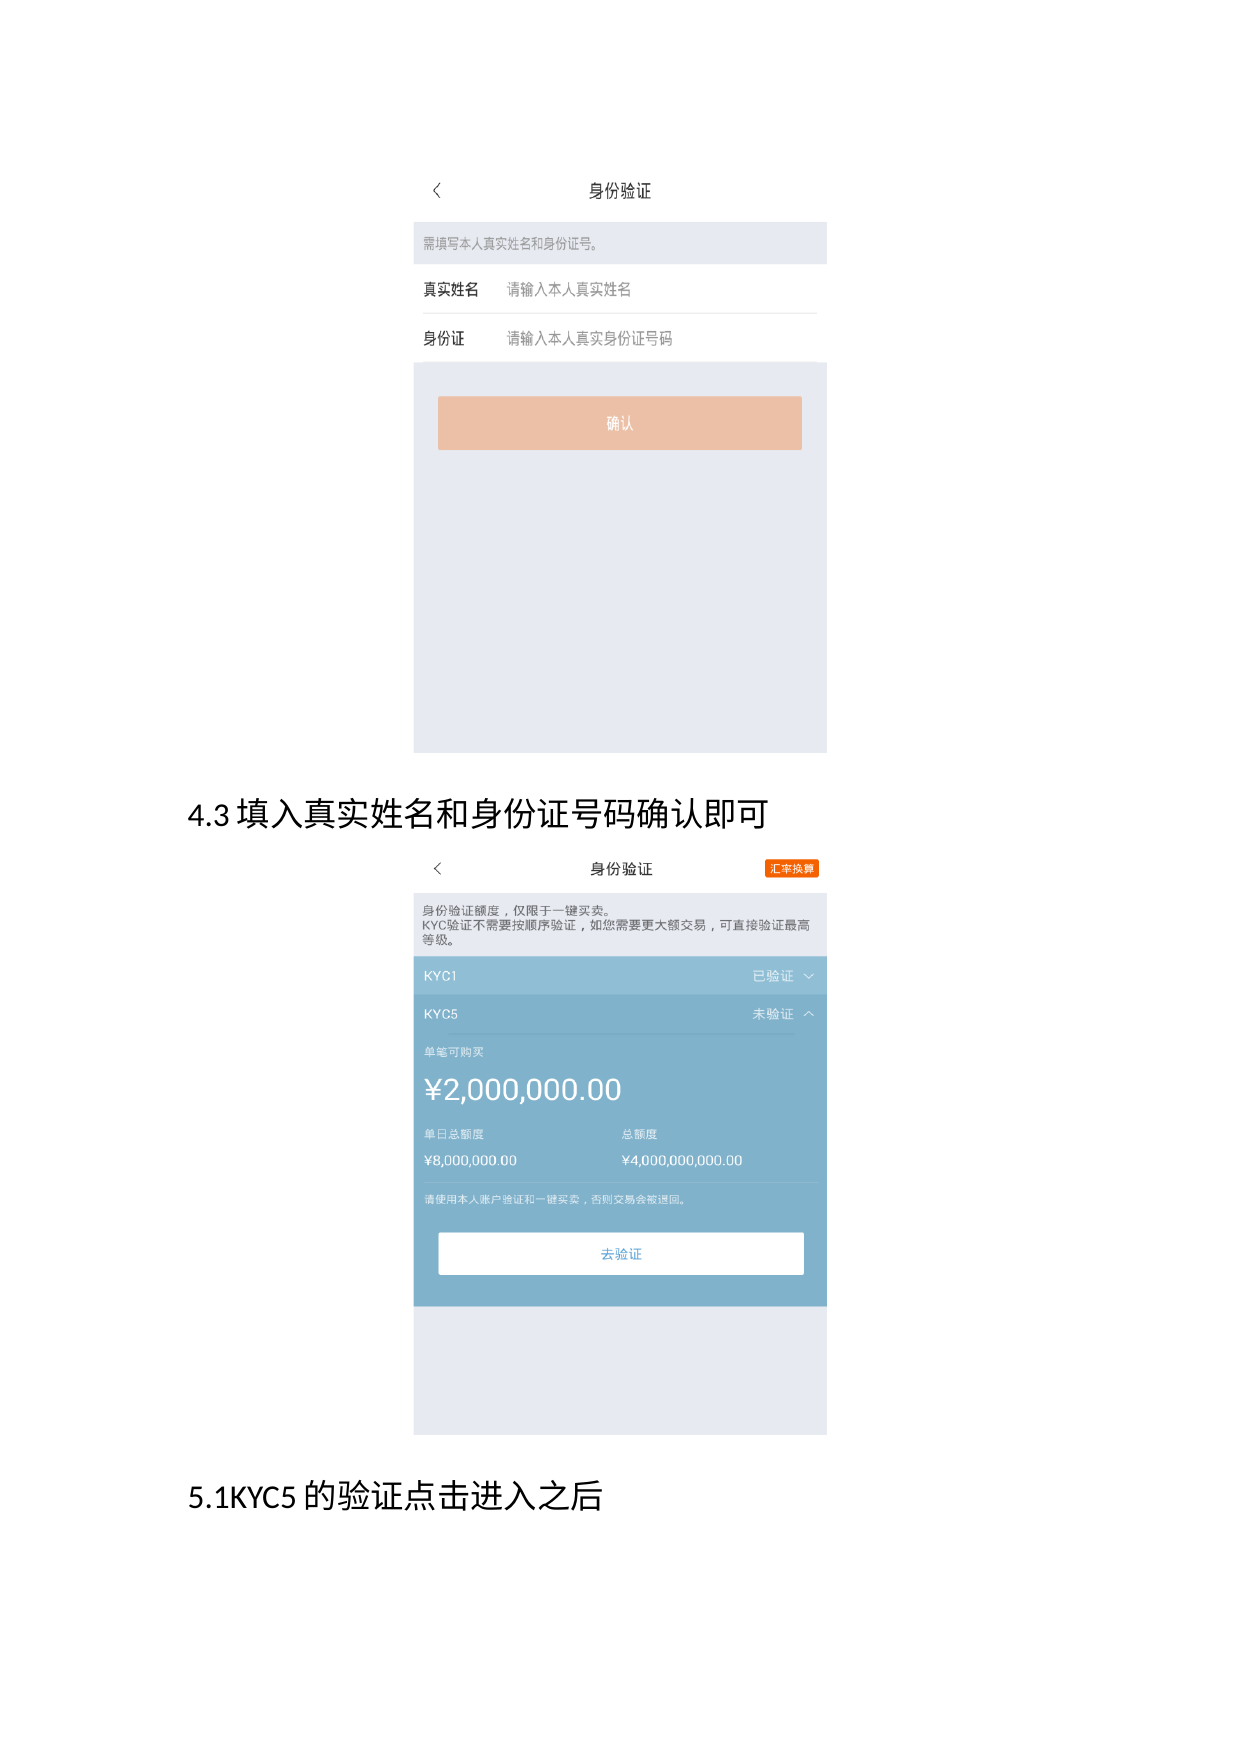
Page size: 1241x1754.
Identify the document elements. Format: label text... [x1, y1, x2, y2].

picture [413, 162, 827, 753]
text 5.1KYC5的验证点击进入之后 [187, 1462, 1053, 1527]
picture [413, 844, 827, 1435]
text 4.3填入真实姓名和身份证号码确认即可 [187, 779, 1053, 844]
